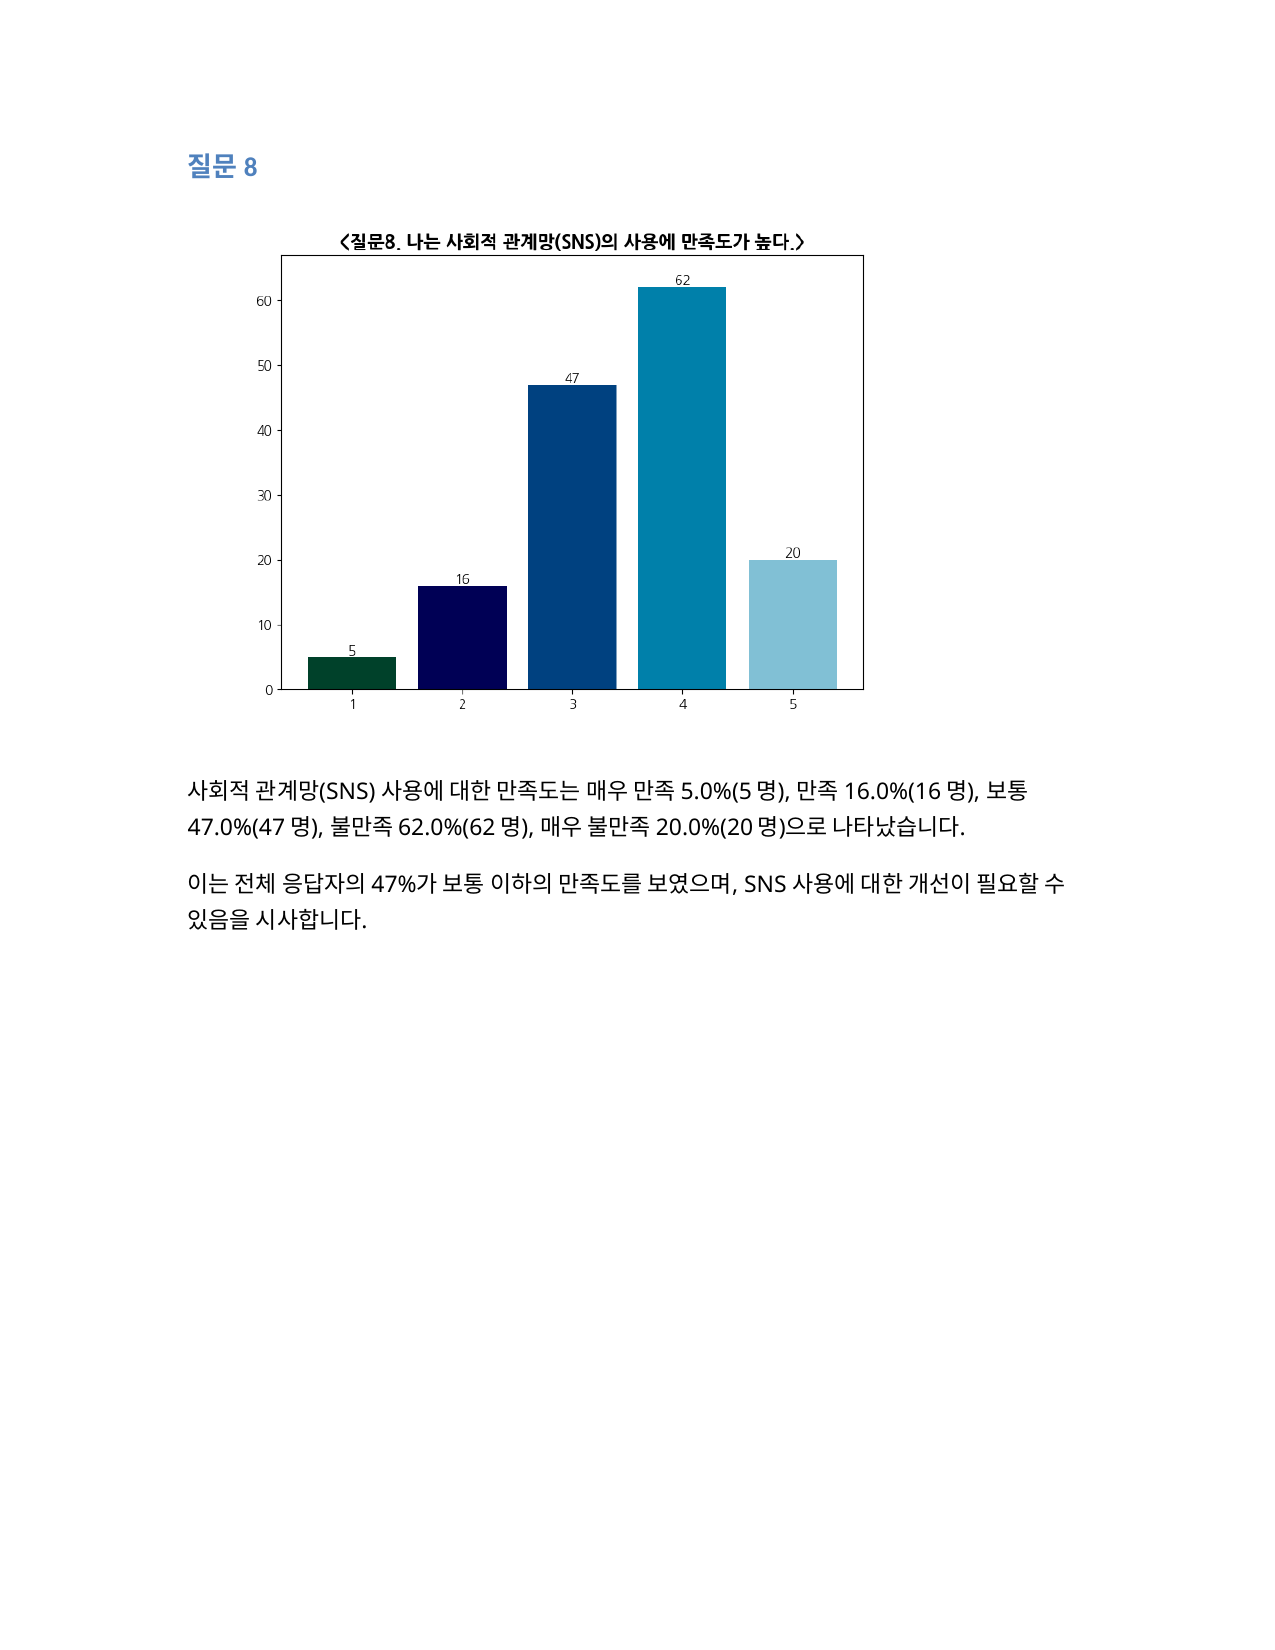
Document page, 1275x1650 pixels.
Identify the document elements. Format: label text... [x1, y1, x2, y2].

text 이는 전체 응답자의 47%가 보통 이하의 만족도를 보였으며, SNS 사용에 대한 개선이 필요할 수 있음을 시사합니다. [187, 868, 1087, 935]
picture [187, 187, 938, 751]
text 사회적 관계망(SNS) 사용에 대한 만족도는 매우 만족 5.0%(5명), 만족 16.0%(16명), 보통 47.0%(47명), 불만족 62.0%(62명), 매우 불만족 20.0%(20명)으로 나타났습니다. [187, 775, 1087, 842]
subtitle 질문 8 [187, 150, 1087, 183]
